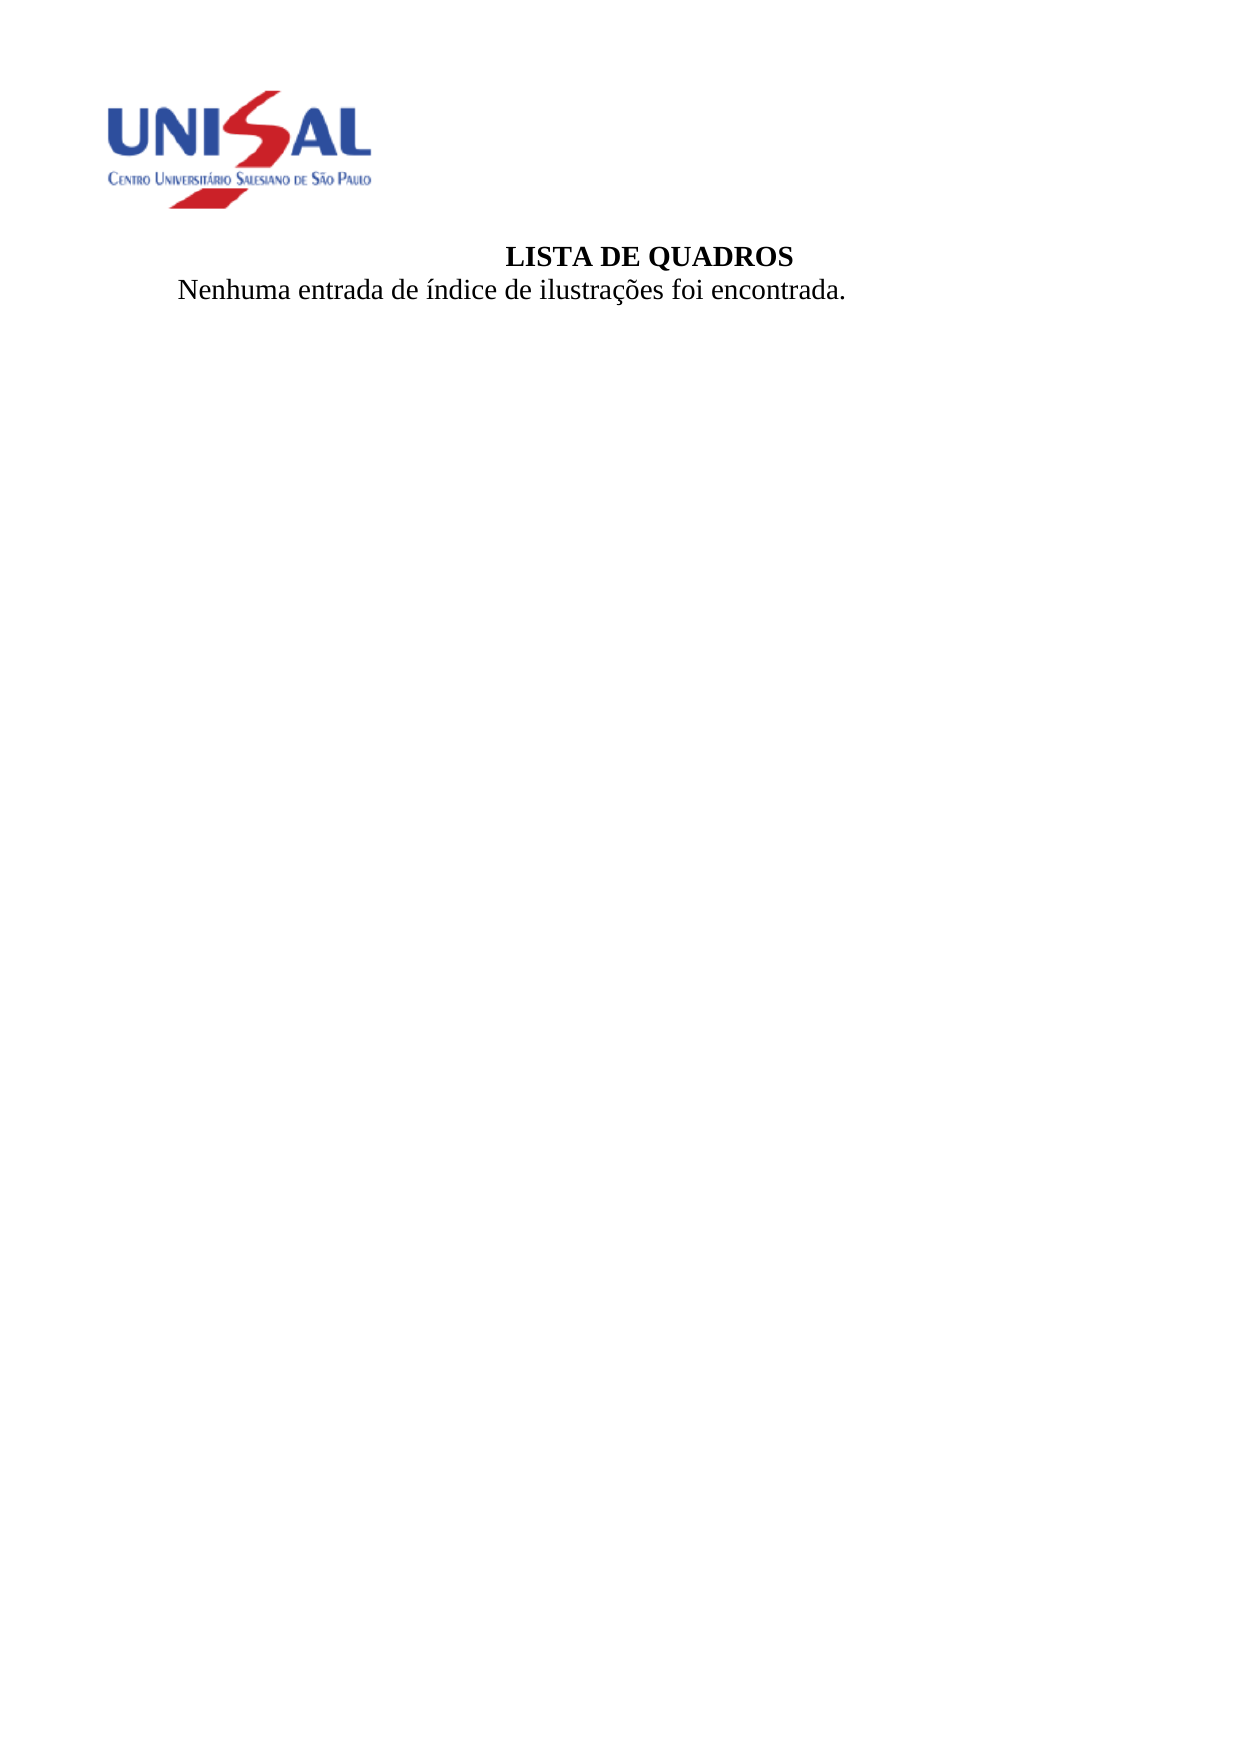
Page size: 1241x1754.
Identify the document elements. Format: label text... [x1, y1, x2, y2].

text LISTA DE QUADROS [177, 239, 1122, 272]
text Nenhuma entrada de índice de ilustrações foi encontrada. [177, 272, 1122, 306]
picture [59, 59, 419, 239]
